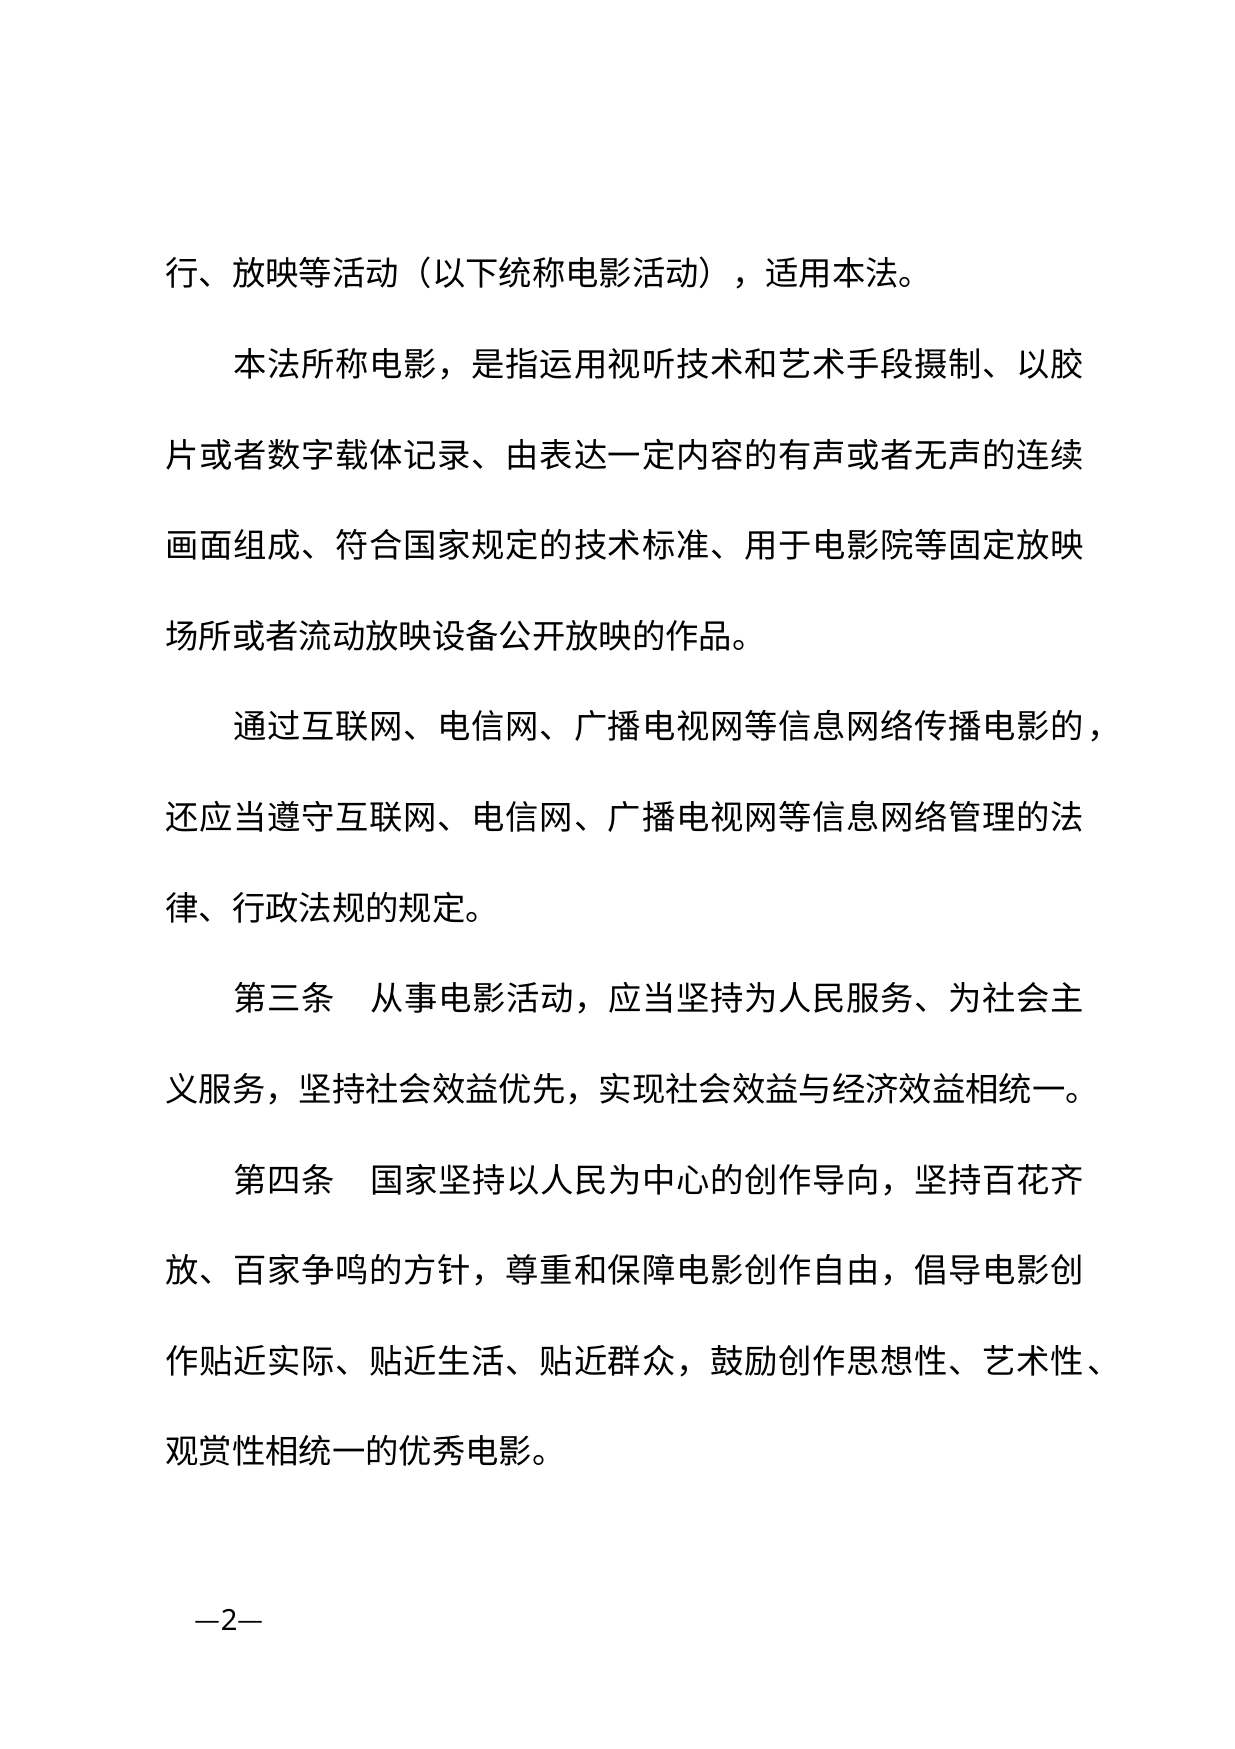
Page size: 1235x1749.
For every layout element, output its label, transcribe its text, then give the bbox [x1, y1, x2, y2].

text 通过互联网、电信网、广播电视网等信息网络传播电影的，还应当遵守互联网、电信网、广播电视网等信息网络管理的法律、行政法规的规定。 [165, 679, 1087, 951]
text 本法所称电影，是指运用视听技术和艺术手段摄制、以胶片或者数字载体记录、由表达一定内容的有声或者无声的连续画面组成、符合国家规定的技术标准、用于电影院等固定放映场所或者流动放映设备公开放映的作品。 [165, 317, 1087, 679]
text 第四条 国家坚持以人民为中心的创作导向，坚持百花齐放、百家争鸣的方针，尊重和保障电影创作自由，倡导电影创作贴近实际、贴近生活、贴近群众，鼓励创作思想性、艺术性、观赏性相统一的优秀电影。 [165, 1132, 1087, 1495]
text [165, 226, 1087, 317]
text 第三条 从事电影活动，应当坚持为人民服务、为社会主义服务，坚持社会效益优先，实现社会效益与经济效益相统一。 [165, 951, 1087, 1132]
